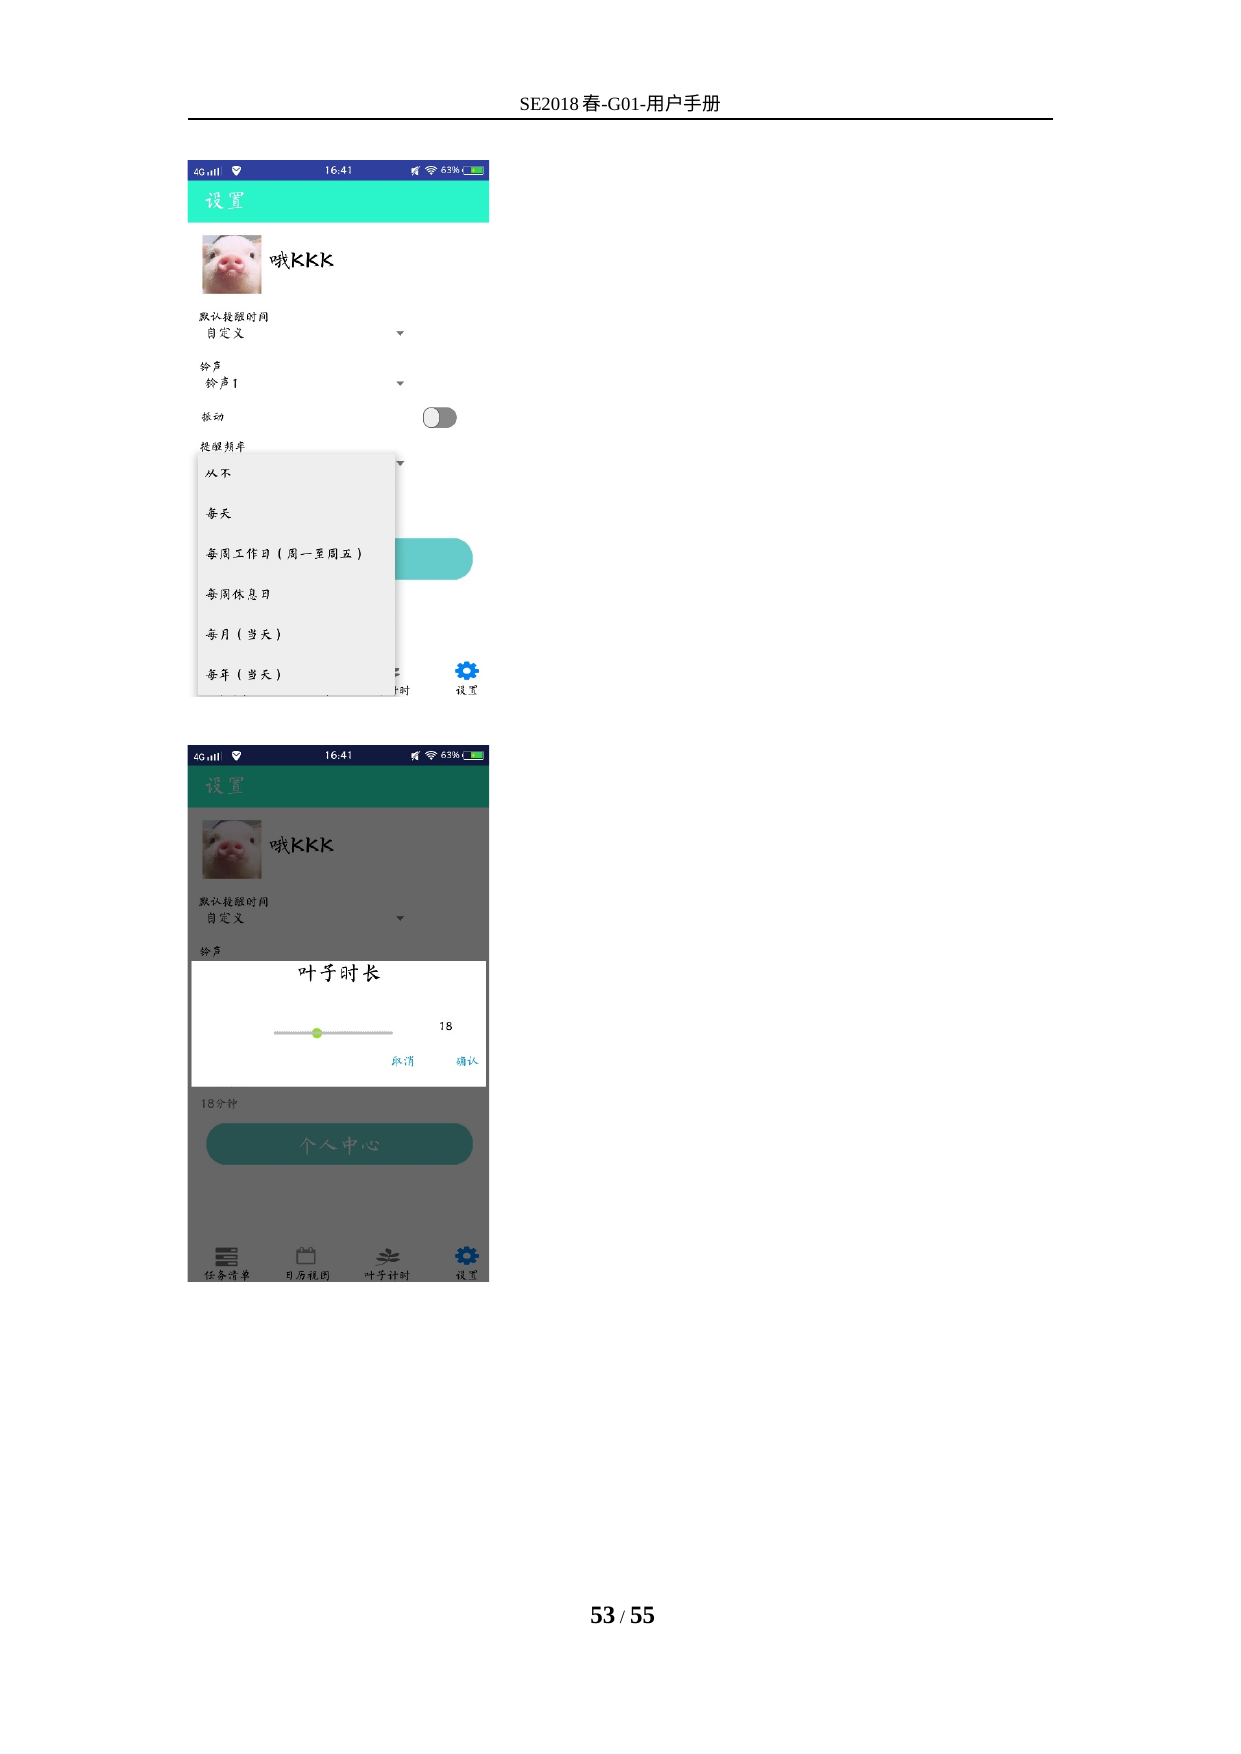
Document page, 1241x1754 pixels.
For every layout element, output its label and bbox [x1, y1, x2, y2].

picture [187, 745, 490, 1282]
picture [187, 160, 490, 697]
